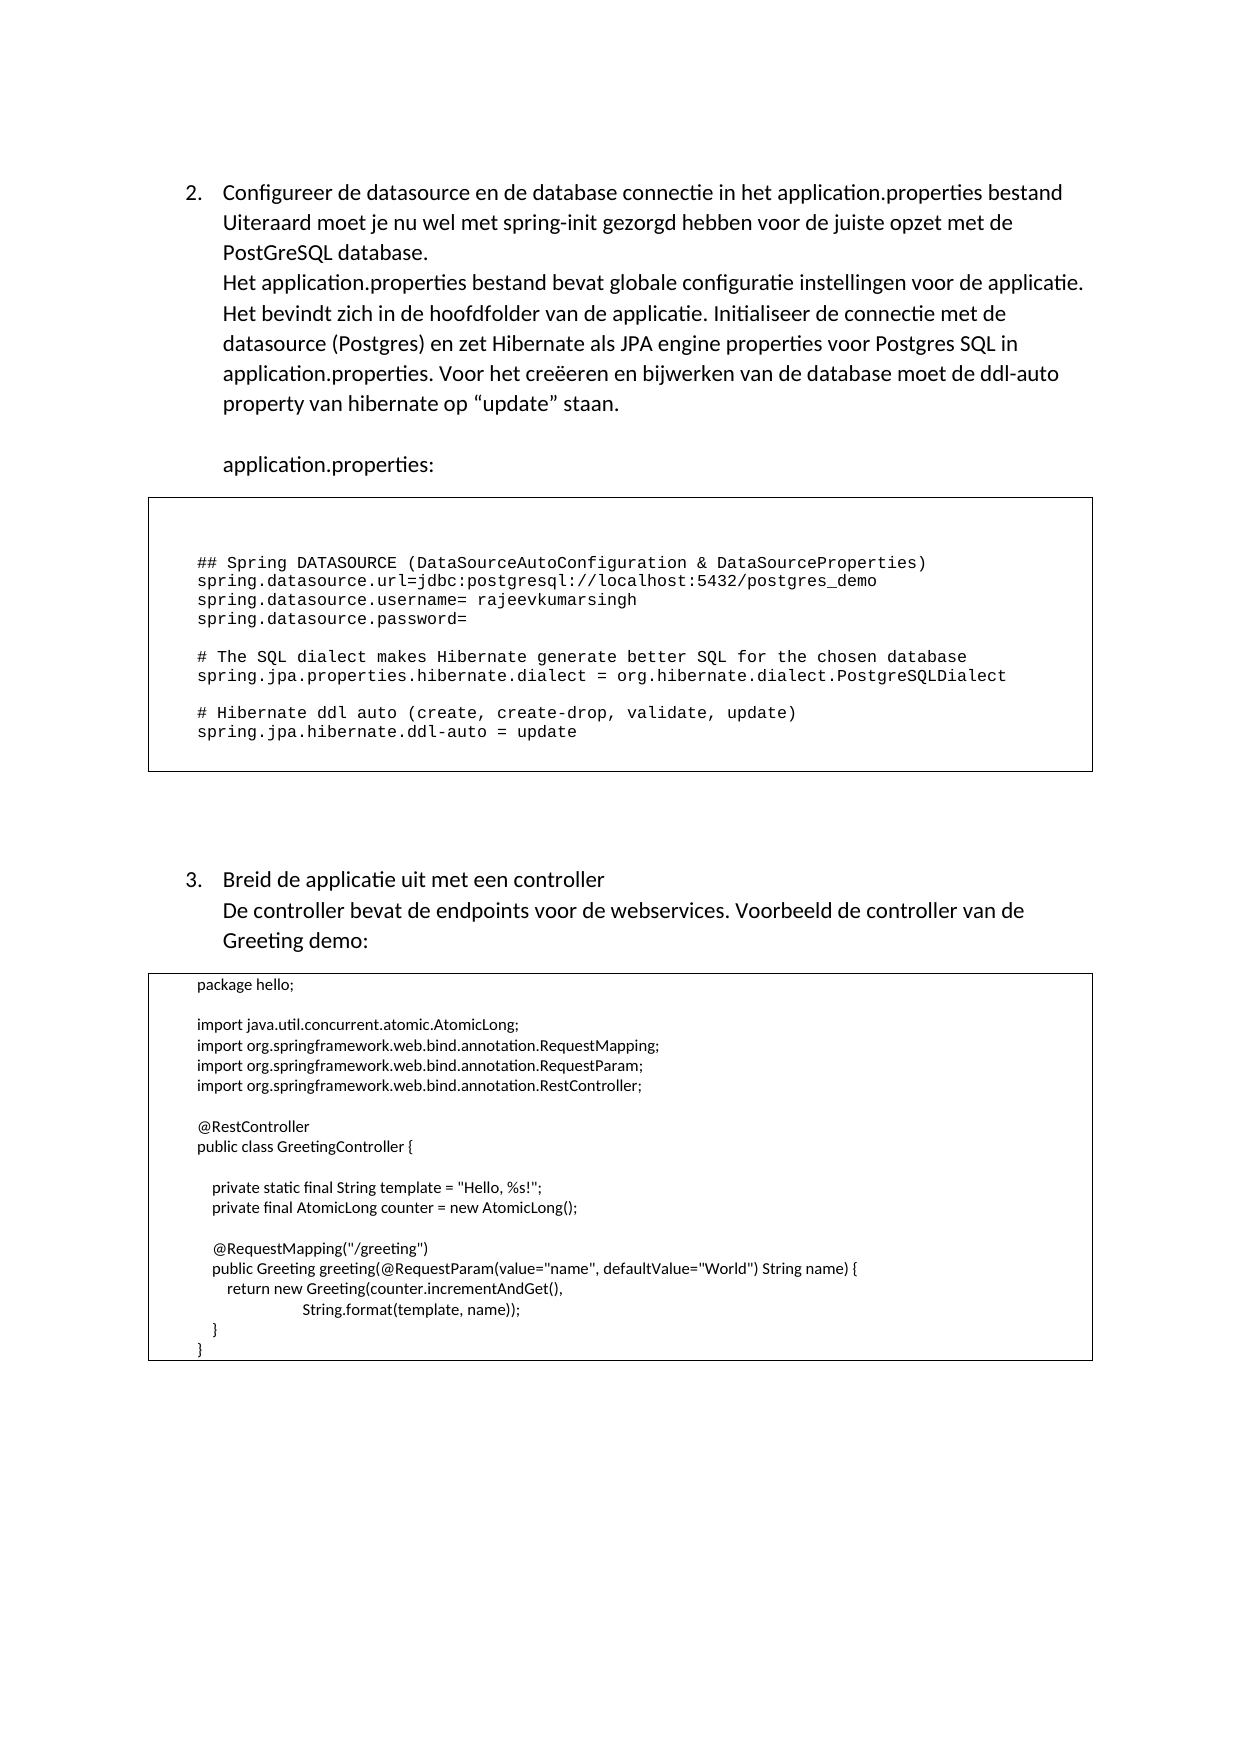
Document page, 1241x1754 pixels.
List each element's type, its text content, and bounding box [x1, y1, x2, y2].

list Het application.properties bestand bevat globale configuratie instellingen voor de applicatie. Het bevindt zich in de hoofdfolder van de applicatie. Initialiseer de connectie met de datasource (Postgres) en zet Hibernate als JPA engine properties voor Postgres SQL in application.properties. Voor het creëeren en bijwerken van de database moet de ddl-auto property van hibernate op “update” staan. [223, 268, 1093, 447]
table_header package hello; import java.util.concurrent.atomic.AtomicLong; import org.springframework.web.bind.annotation.RequestMapping; import org.springframework.web.bind.annotation.RequestParam; import org.springframework.web.bind.annotation.RestController; @RestController public class GreetingController { private static final String template = "Hello, %s!"; private final AtomicLong counter = new AtomicLong(); @RequestMapping("/greeting") public Greeting greeting(@RequestParam(value="name", defaultValue="World") String name) { return new Greeting(counter.incrementAndGet(), String.format(template, name)); } } [149, 974, 1092, 1360]
table_header ## Spring DATASOURCE (DataSourceAutoConfiguration & DataSourceProperties) spring.datasource.url=jdbc:postgresql://localhost:5432/postgres_demo spring.datasource.username= rajeevkumarsingh spring.datasource.password= # The SQL dialect makes Hibernate generate better SQL for the chosen database spring.jpa.properties.hibernate.dialect = org.hibernate.dialect.PostgreSQLDialect # Hibernate ddl auto (create, create-drop, validate, update) spring.jpa.hibernate.ddl-auto = update [149, 498, 1092, 771]
list Configureer de datasource en de database connectie in het application.properties bestand Uiteraard moet je nu wel met spring-init gezorgd hebben voor de juiste opzet met de PostGreSQL database. [185, 178, 1093, 266]
list Breid de applicatie uit met een controller De controller bevat de endpoints voor de webservices. Voorbeeld de controller van de Greeting demo: [185, 866, 1093, 954]
list application.properties: [223, 450, 1093, 478]
